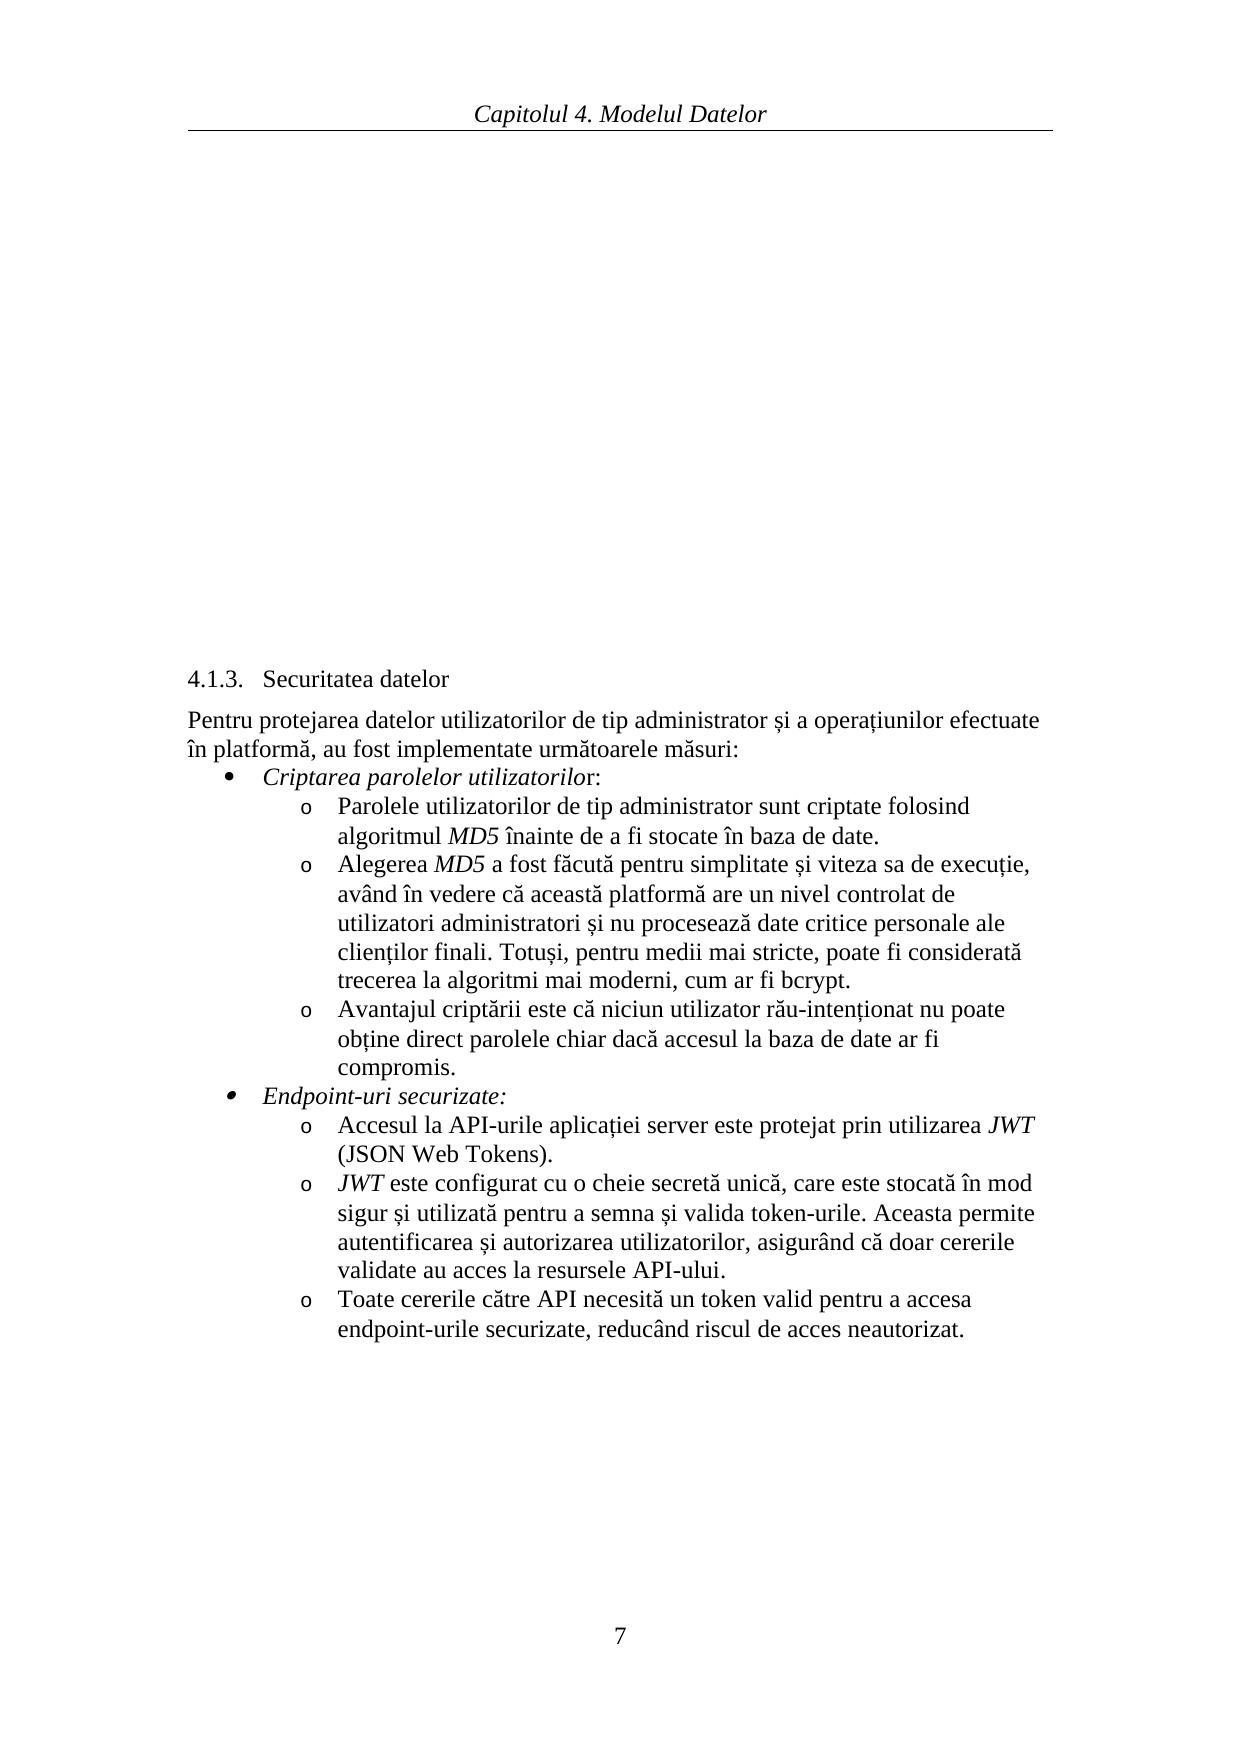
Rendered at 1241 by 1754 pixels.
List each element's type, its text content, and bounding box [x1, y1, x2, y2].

list Toate cererile către API necesită un token valid pentru a accesa endpoint-urile securizate, reducând riscul de acces neautorizat. [300, 1284, 1053, 1342]
list Alegerea MD5 a fost făcută pentru simplitate și viteza sa de execuție, având în vedere că această platformă are un nivel controlat de utilizatori administratori și nu procesează date critice personale ale clienților finali. Totuși, pentru medii mai stricte, poate fi considerată trecerea la algoritmi mai moderni, cum ar fi bcrypt. [300, 849, 1053, 994]
subtitle Securitatea datelor [187, 664, 1053, 692]
list JWT este configurat cu o cheie secretă unică, care este stocată în mod sigur și utilizată pentru a semna și valida token-urile. Aceasta permite autentificarea și autorizarea utilizatorilor, asigurând că doar cererile validate au acces la resursele API-ului. [300, 1168, 1053, 1284]
list Criptarea parolelor utilizatorilor: [225, 762, 1053, 791]
list Avantajul criptării este că niciun utilizator rău-intenționat nu poate obține direct parolele chiar dacă accesul la baza de date ar fi compromis. [300, 994, 1053, 1081]
list Endpoint-uri securizate: [225, 1081, 1053, 1110]
list Parolele utilizatorilor de tip administrator sunt criptate folosind algoritmul MD5 înainte de a fi stocate în baza de date. [300, 791, 1053, 849]
list Accesul la API-urile aplicației server este protejat prin utilizarea JWT (JSON Web Tokens). [300, 1110, 1053, 1168]
text Pentru protejarea datelor utilizatorilor de tip administrator și a operațiunilor efectuate în platformă, au fost implementate următoarele măsuri: [187, 705, 1053, 762]
